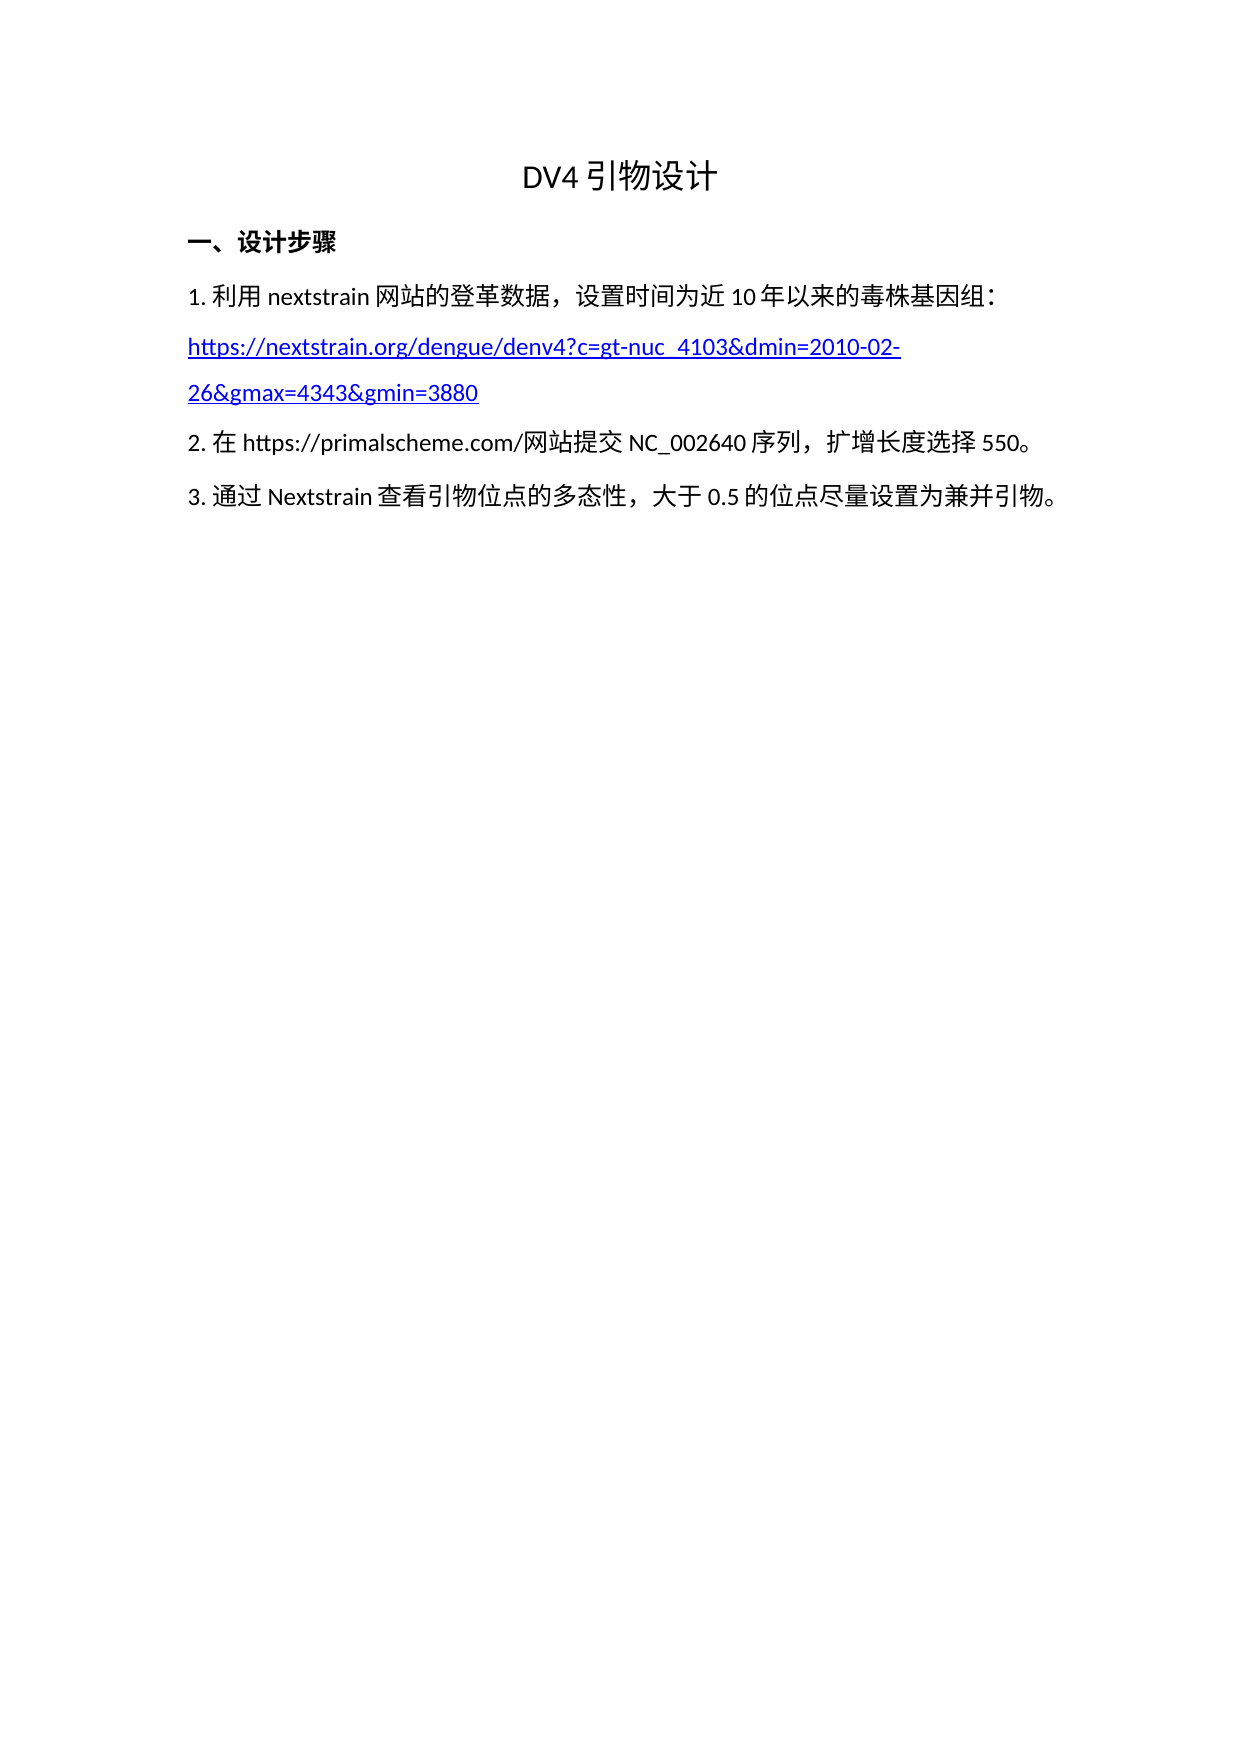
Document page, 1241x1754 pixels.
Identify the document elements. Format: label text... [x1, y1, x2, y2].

list 在https://primalscheme.com/网站提交NC_002640序列，扩增长度选择550。 [187, 422, 1053, 459]
text 一、设计步骤 [187, 222, 1053, 258]
text https://nextstrain.org/dengue/denv4?c=gt-nuc_4103&dmin=2010-02-26&gmax=4343&gmin=3880 [187, 331, 1053, 407]
list 通过Nextstrain查看引物位点的多态性，大于0.5的位点尽量设置为兼并引物。 [187, 477, 1053, 551]
text DV4引物设计 [187, 150, 1053, 198]
list 利用nextstrain 网站的登革数据，设置时间为近10年以来的毒株基因组： [187, 277, 1053, 313]
